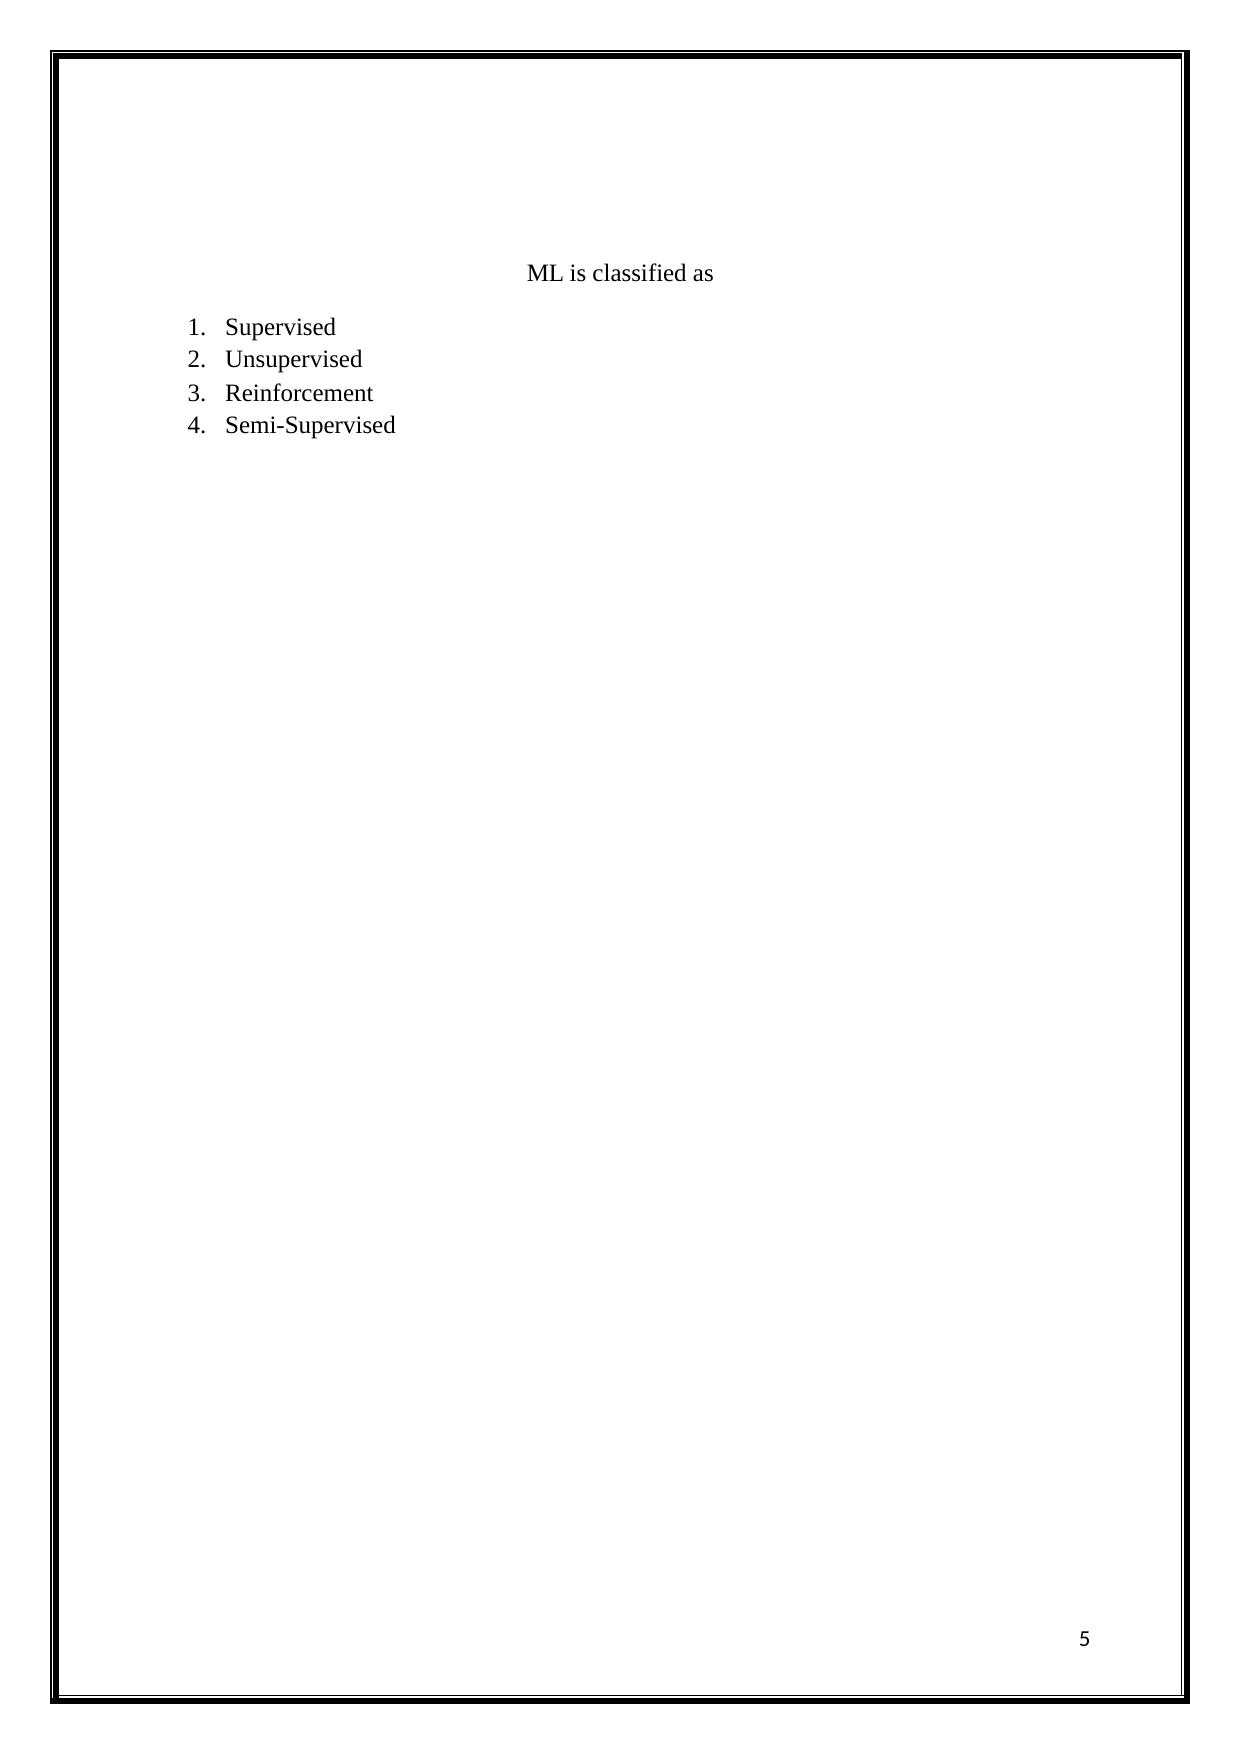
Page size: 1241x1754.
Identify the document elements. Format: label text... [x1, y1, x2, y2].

list Reinforcement [187, 378, 1090, 406]
text ML is classified as [150, 258, 1090, 286]
list Semi-Supervised [187, 411, 1090, 439]
list Unsupervised [187, 344, 1090, 373]
list Supervised [187, 312, 1090, 340]
